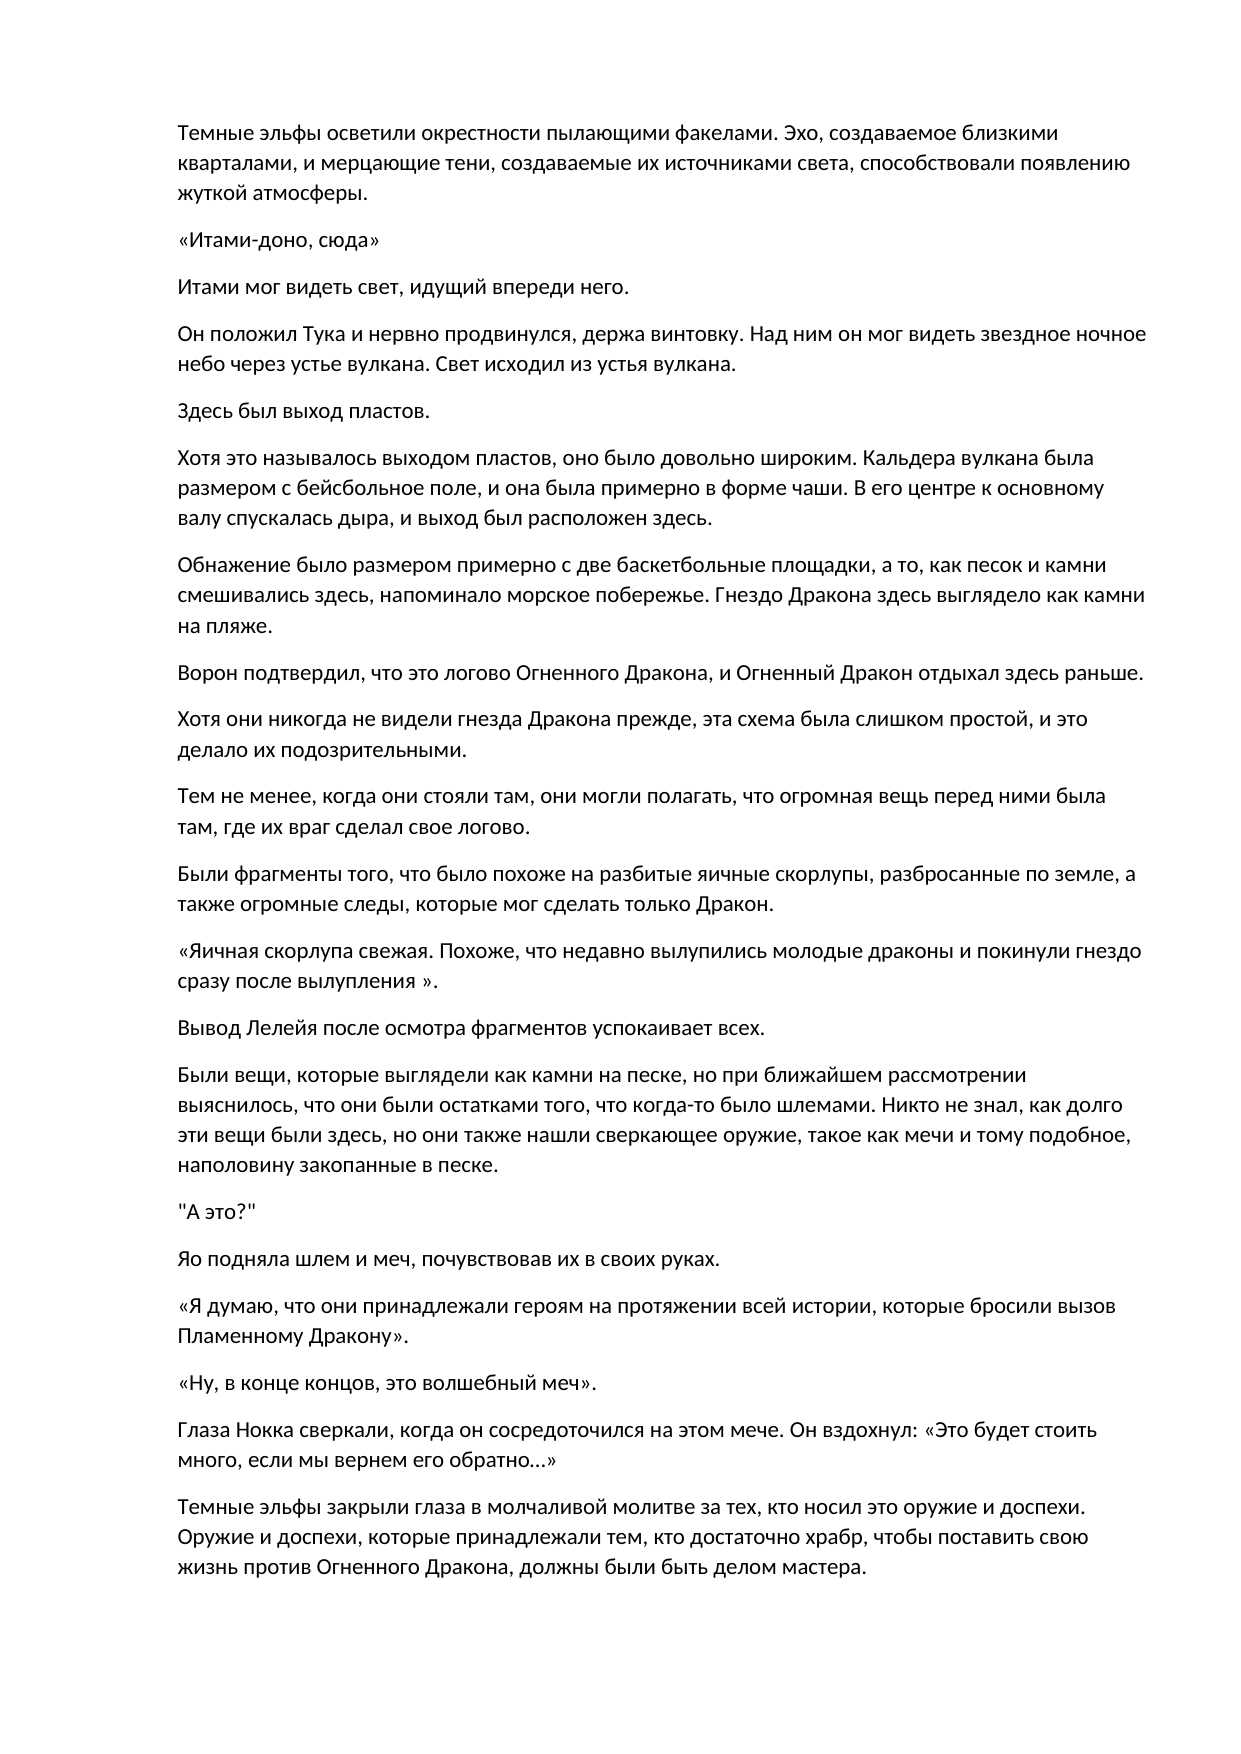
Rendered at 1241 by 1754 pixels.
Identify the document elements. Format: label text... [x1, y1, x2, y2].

text «Ну, в конце концов, это волшебный меч». [177, 1368, 1152, 1396]
text Тем не менее, когда они стояли там, они могли полагать, что огромная вещь перед ними была там, где их враг сделал свое логово. [177, 782, 1152, 840]
text «Яичная скорлупа свежая. Похоже, что недавно вылупились молодые драконы и покинули гнездо сразу после вылупления ». [177, 936, 1152, 994]
text Ворон подтвердил, что это логово Огненного Дракона, и Огненный Дракон отдыхал здесь раньше. [177, 658, 1152, 686]
text Обнажение было размером примерно с две баскетбольные площадки, а то, как песок и камни смешивались здесь, напоминало морское побережье. Гнездо Дракона здесь выглядело как камни на пляже. [177, 550, 1152, 639]
text Глаза Нокка сверкали, когда он сосредоточился на этом мече. Он вздохнул: «Это будет стоить много, если мы вернем его обратно…» [177, 1415, 1152, 1473]
text Были вещи, которые выглядели как камни на песке, но при ближайшем рассмотрении выяснилось, что они были остатками того, что когда-то было шлемами. Никто не знал, как долго эти вещи были здесь, но они также нашли сверкающее оружие, такое как мечи и тому подобное, наполовину закопанные в песке. [177, 1060, 1152, 1178]
text Здесь был выход пластов. [177, 396, 1152, 424]
text "А это?" [177, 1197, 1152, 1225]
text «Итами-доно, сюда» [177, 225, 1152, 253]
text Яо подняла шлем и меч, почувствовав их в своих руках. [177, 1244, 1152, 1272]
text Темные эльфы осветили окрестности пылающими факелами. Эхо, создаваемое близкими кварталами, и мерцающие тени, создаваемые их источниками света, способствовали появлению жуткой атмосферы. [177, 118, 1152, 207]
text Темные эльфы закрыли глаза в молчаливой молитве за тех, кто носил это оружие и доспехи. Оружие и доспехи, которые принадлежали тем, кто достаточно храбр, чтобы поставить свою жизнь против Огненного Дракона, должны были быть делом мастера. [177, 1492, 1152, 1581]
text «Я думаю, что они принадлежали героям на протяжении всей истории, которые бросили вызов Пламенному Дракону». [177, 1291, 1152, 1349]
text Он положил Тука и нервно продвинулся, держа винтовку. Над ним он мог видеть звездное ночное небо через устье вулкана. Свет исходил из устья вулкана. [177, 319, 1152, 377]
text Были фрагменты того, что было похоже на разбитые яичные скорлупы, разбросанные по земле, а также огромные следы, которые мог сделать только Дракон. [177, 859, 1152, 917]
text Вывод Лелейя после осмотра фрагментов успокаивает всех. [177, 1013, 1152, 1041]
text Хотя они никогда не видели гнезда Дракона прежде, эта схема была слишком простой, и это делало их подозрительными. [177, 704, 1152, 763]
text Итами мог видеть свет, идущий впереди него. [177, 272, 1152, 300]
text Хотя это называлось выходом пластов, оно было довольно широким. Кальдера вулкана была размером с бейсбольное поле, и она была примерно в форме чаши. В его центре к основному валу спускалась дыра, и выход был расположен здесь. [177, 443, 1152, 532]
